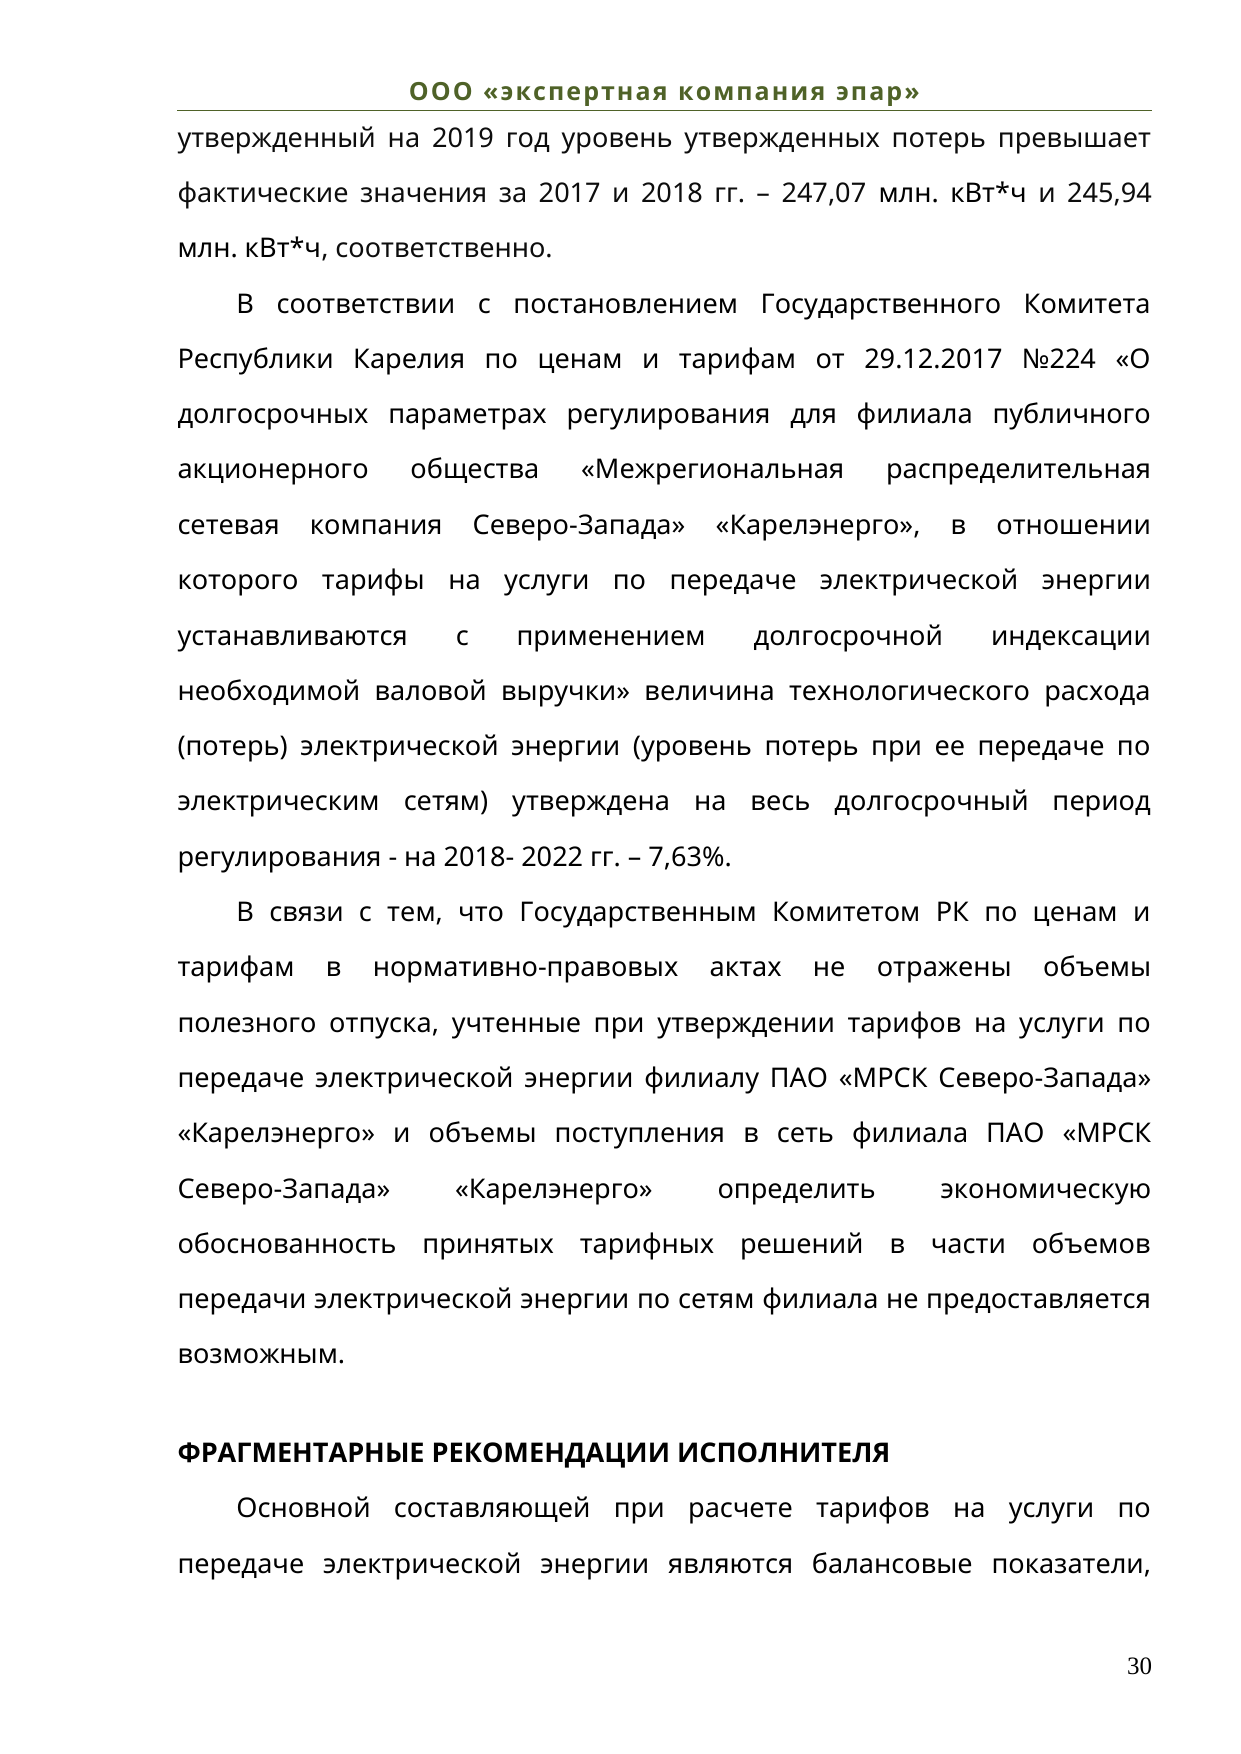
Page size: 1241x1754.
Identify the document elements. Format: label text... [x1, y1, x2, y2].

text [177, 1489, 1152, 1581]
text В соответствии с постановлением Государственного Комитета Республики Карелия по ценам и тарифам от 29.12.2017 №224 «О долгосрочных параметрах регулирования для филиала публичного акционерного общества «Межрегиональная распределительная сетевая компания Северо-Запада» «Карелэнерго», в отношении которого тарифы на услуги по передаче электрической энергии устанавливаются с применением долгосрочной индексации необходимой валовой выручки» величина технологического расхода (потерь) электрической энергии (уровень потерь при ее передаче по электрическим сетям) утверждена на весь долгосрочный период регулирования - на 2018- 2022 гг. – 7,63%. [177, 284, 1152, 874]
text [177, 118, 1152, 266]
text ФРАГМЕНТАРНЫЕ РЕКОМЕНДАЦИИ ИСПОЛНИТЕЛЯ [177, 1433, 1152, 1470]
text В связи с тем, что Государственным Комитетом РК по ценам и тарифам в нормативно-правовых актах не отражены объемы полезного отпуска, учтенные при утверждении тарифов на услуги по передаче электрической энергии филиалу ПАО «МРСК Северо-Запада» «Карелэнерго» и объемы поступления в сеть филиала ПАО «МРСК Северо-Запада» «Карелэнерго» определить экономическую обоснованность принятых тарифных решений в части объемов передачи электрической энергии по сетям филиала не предоставляется возможным. [177, 892, 1152, 1372]
